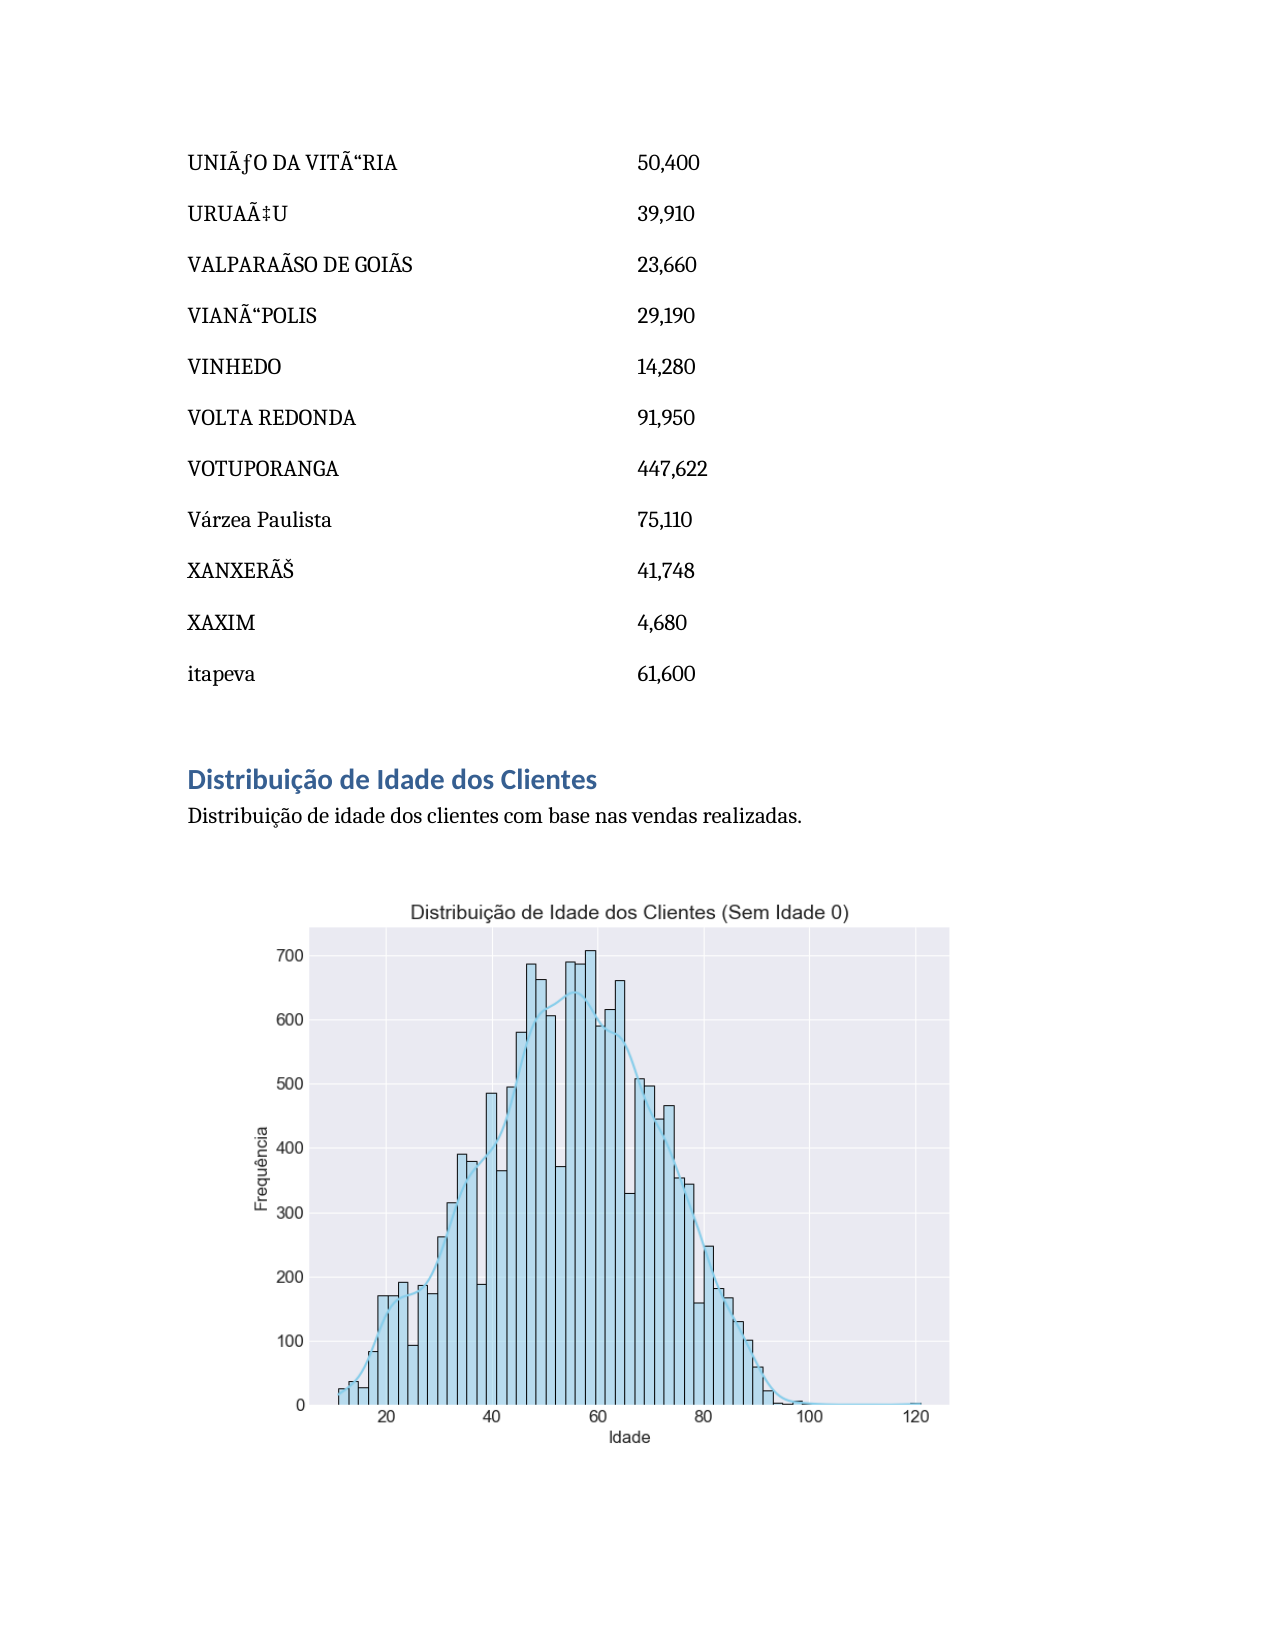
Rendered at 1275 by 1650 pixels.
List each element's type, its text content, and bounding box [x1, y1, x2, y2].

table_cell 75,110 [626, 507, 1076, 558]
table_cell VOLTA REDONDA [176, 405, 626, 456]
table_cell VINHEDO [176, 354, 626, 405]
table_cell 39,910 [626, 201, 1076, 252]
table_cell VOTUPORANGA [176, 456, 626, 507]
table_cell UNIÃƒO DA VITÃ“RIA [176, 150, 626, 201]
table_cell 91,950 [626, 405, 1076, 456]
table_cell 23,660 [626, 252, 1076, 303]
table_cell Várzea Paulista [176, 507, 626, 558]
table_cell 50,400 [626, 150, 1076, 201]
table_cell XAXIM [176, 609, 626, 660]
table_cell 61,600 [626, 660, 1076, 711]
table_cell XANXERÃŠ [176, 558, 626, 609]
table_cell itapeva [176, 660, 626, 711]
table_cell 14,280 [626, 354, 1076, 405]
table_cell 29,190 [626, 303, 1076, 354]
table_cell VIANÃ“POLIS [176, 303, 626, 354]
text Distribuição de idade dos clientes com base nas vendas realizadas. [187, 802, 1087, 829]
subtitle Distribuição de Idade dos Clientes [187, 761, 1087, 797]
table_cell 447,622 [626, 456, 1076, 507]
table_cell VALPARAÃSO DE GOIÃS [176, 252, 626, 303]
table_cell 4,680 [626, 609, 1076, 660]
picture [206, 853, 1032, 1473]
table_cell 41,748 [626, 558, 1076, 609]
table_cell URUAÃ‡U [176, 201, 626, 252]
